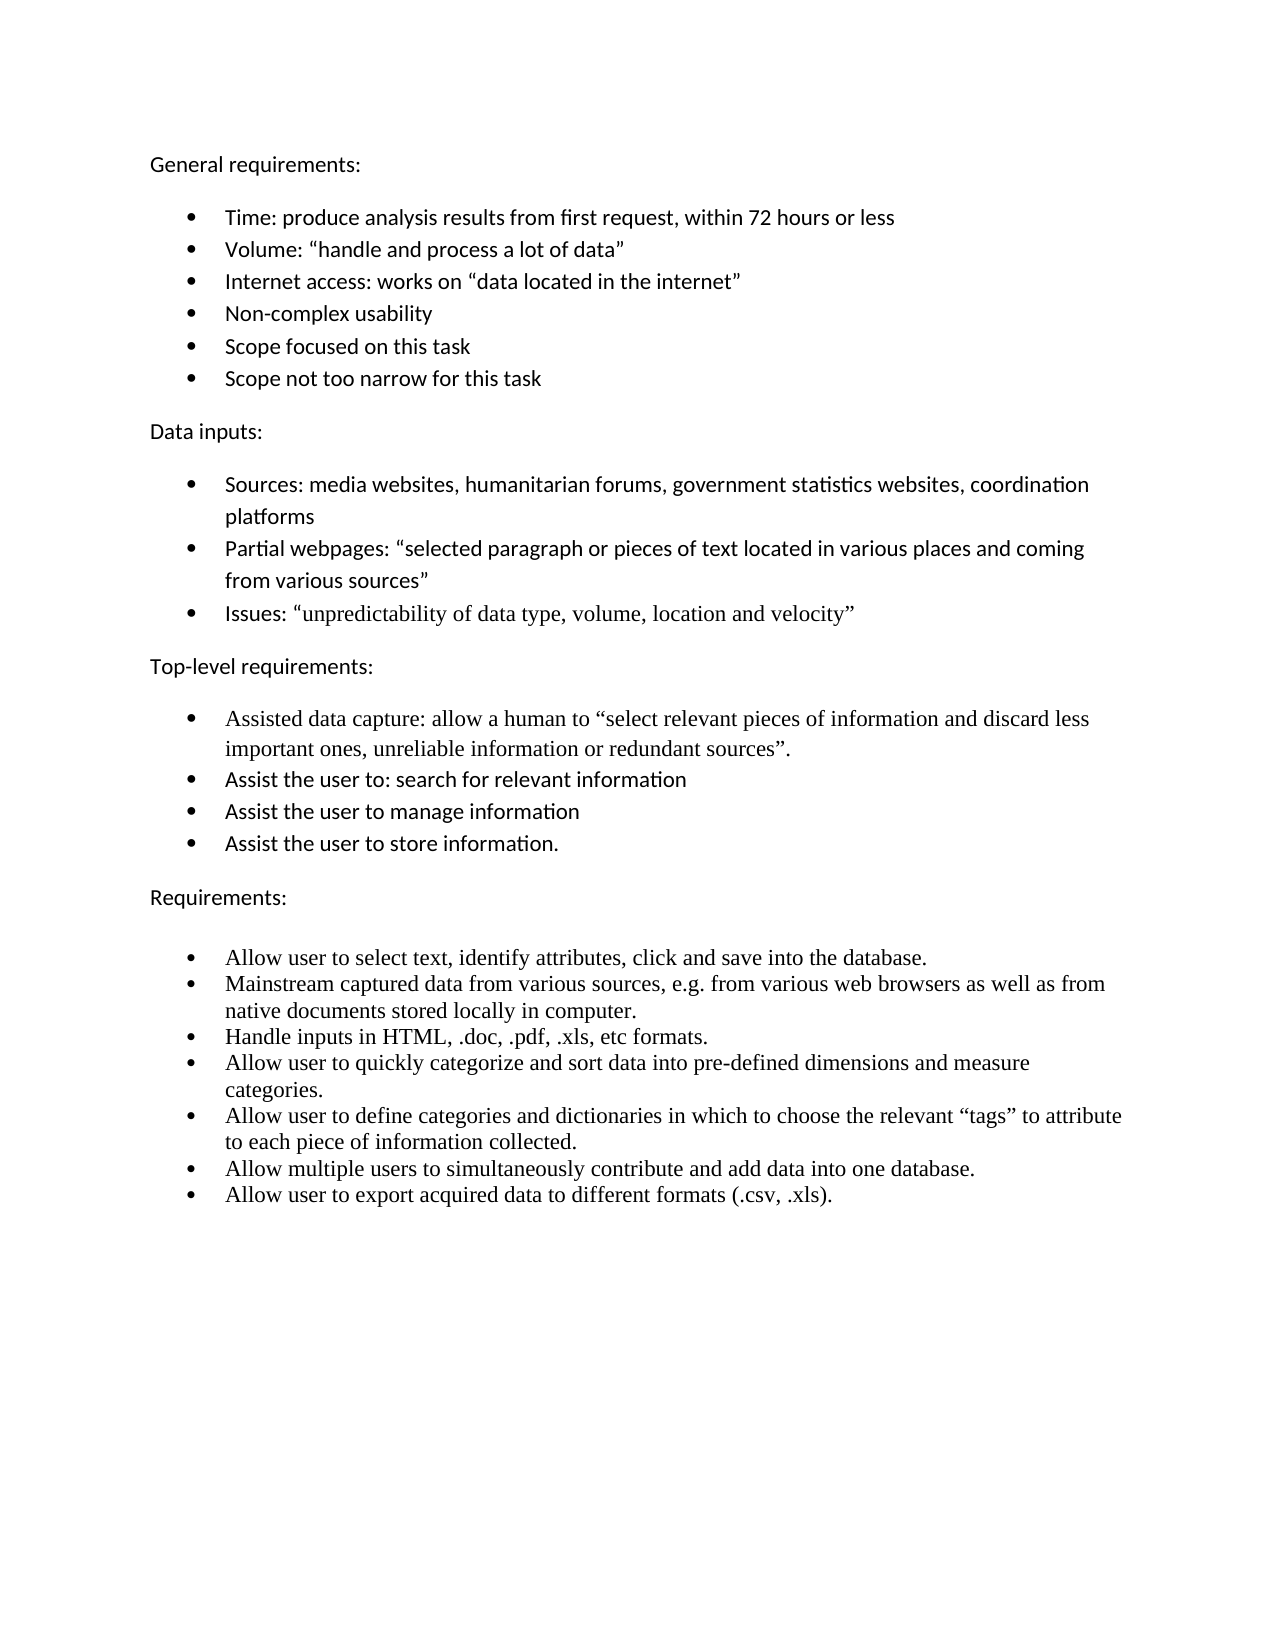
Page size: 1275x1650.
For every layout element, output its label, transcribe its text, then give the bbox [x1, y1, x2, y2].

text General requirements: [150, 150, 1125, 178]
list Volume: “handle and process a lot of data” [187, 235, 1125, 263]
list Scope focused on this task [187, 332, 1125, 360]
list Scope not too narrow for this task [187, 364, 1125, 392]
list Issues: “unpredictability of data type, volume, location and velocity” [187, 599, 1125, 627]
list Assist the user to store information. [187, 829, 1125, 858]
list Mainstream captured data from various sources, e.g. from various web browsers as well as from native documents stored locally in computer. [187, 970, 1125, 1023]
text Data inputs: [150, 417, 1125, 445]
list Allow user to export acquired data to different formats (.csv, .xls). [187, 1181, 1125, 1207]
list Allow user to define categories and dictionaries in which to choose the relevant “tags” to attribute to each piece of information collected. [187, 1102, 1125, 1155]
list Sources: media websites, humanitarian forums, government statistics websites, coordination platforms [187, 470, 1125, 530]
list Allow user to select text, identify attributes, click and save into the database. [187, 944, 1125, 970]
list Time: produce analysis results from first request, within 72 hours or less [187, 203, 1125, 231]
list Assist the user to: search for relevant information [187, 765, 1125, 793]
list Handle inputs in HTML, .doc, .pdf, .xls, etc formats. [187, 1023, 1125, 1049]
text Top-level requirements: [150, 652, 1125, 680]
list Assist the user to manage information [187, 797, 1125, 825]
list Partial webpages: “selected paragraph or pieces of text located in various places and coming from various sources” [187, 534, 1125, 594]
list Assisted data capture: allow a human to “select relevant pieces of information and discard less important ones, unreliable information or redundant sources”. [187, 705, 1125, 761]
list Internet access: works on “data located in the internet” [187, 267, 1125, 295]
list Allow multiple users to simultaneously contribute and add data into one database. [187, 1155, 1125, 1181]
text Requirements: [150, 883, 1125, 911]
list Non-complex usability [187, 299, 1125, 328]
list Allow user to quickly categorize and sort data into pre-defined dimensions and measure categories. [187, 1049, 1125, 1102]
